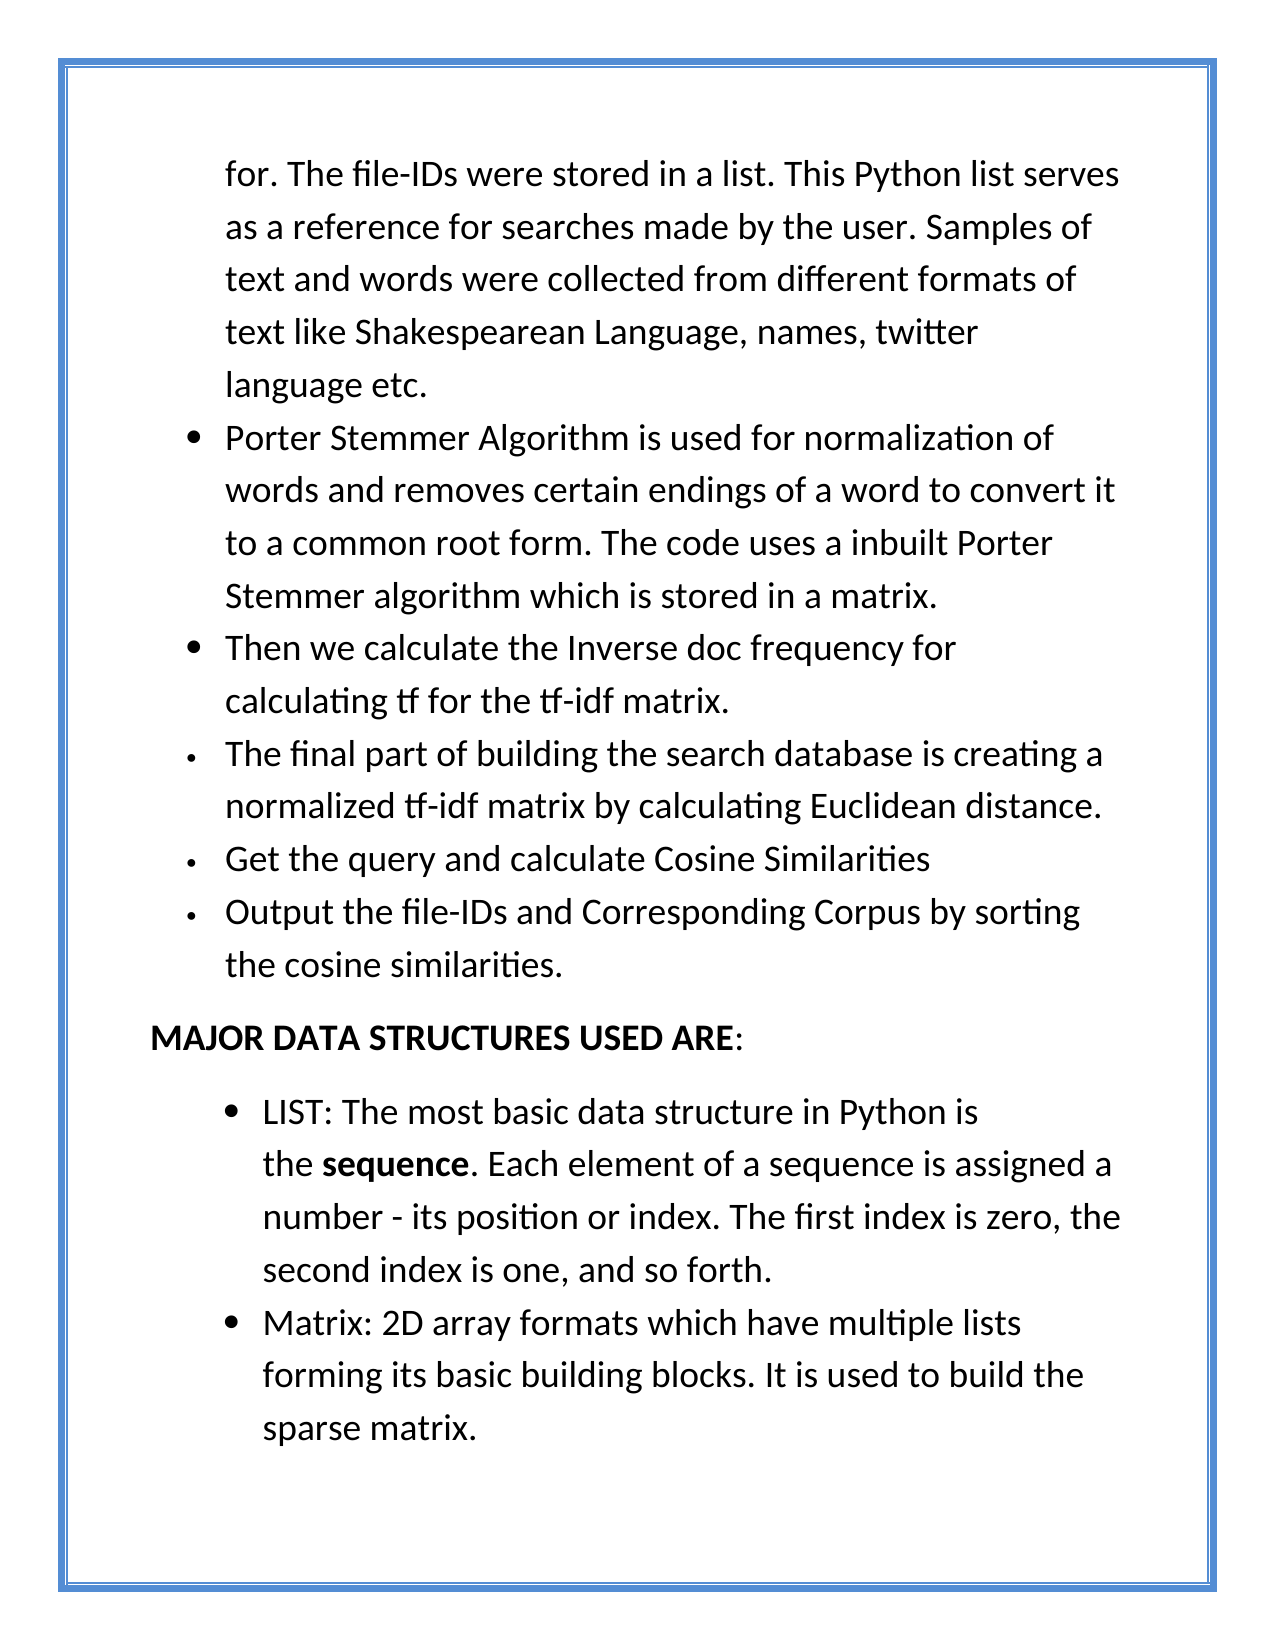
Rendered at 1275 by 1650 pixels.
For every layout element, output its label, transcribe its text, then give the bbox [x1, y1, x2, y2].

list Porter Stemmer Algorithm is used for normalization of words and removes certain endings of a word to convert it to a common root form. The code uses a inbuilt Porter Stemmer algorithm which is stored in a matrix. [187, 413, 1125, 617]
text MAJOR DATA STRUCTURES USED ARE: [150, 1014, 1125, 1060]
list Then we calculate the Inverse doc frequency for calculating tf for the tf-idf matrix. [187, 624, 1125, 723]
list Matrix: 2D array formats which have multiple lists forming its basic building blocks. It is used to build the sparse matrix. [225, 1298, 1125, 1450]
list The final part of building the search database is creating a normalized tf-idf matrix by calculating Euclidean distance. [187, 730, 1125, 828]
list Output the file-IDs and Corresponding Corpus by sorting the cosine similarities. [187, 888, 1125, 986]
list Get the query and calculate Cosine Similarities [187, 835, 1125, 881]
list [187, 150, 1125, 407]
list LIST: The most basic data structure in Python is the sequence. Each element of a sequence is assigned a number - its position or index. The first index is zero, the second index is one, and so forth. [225, 1088, 1125, 1292]
